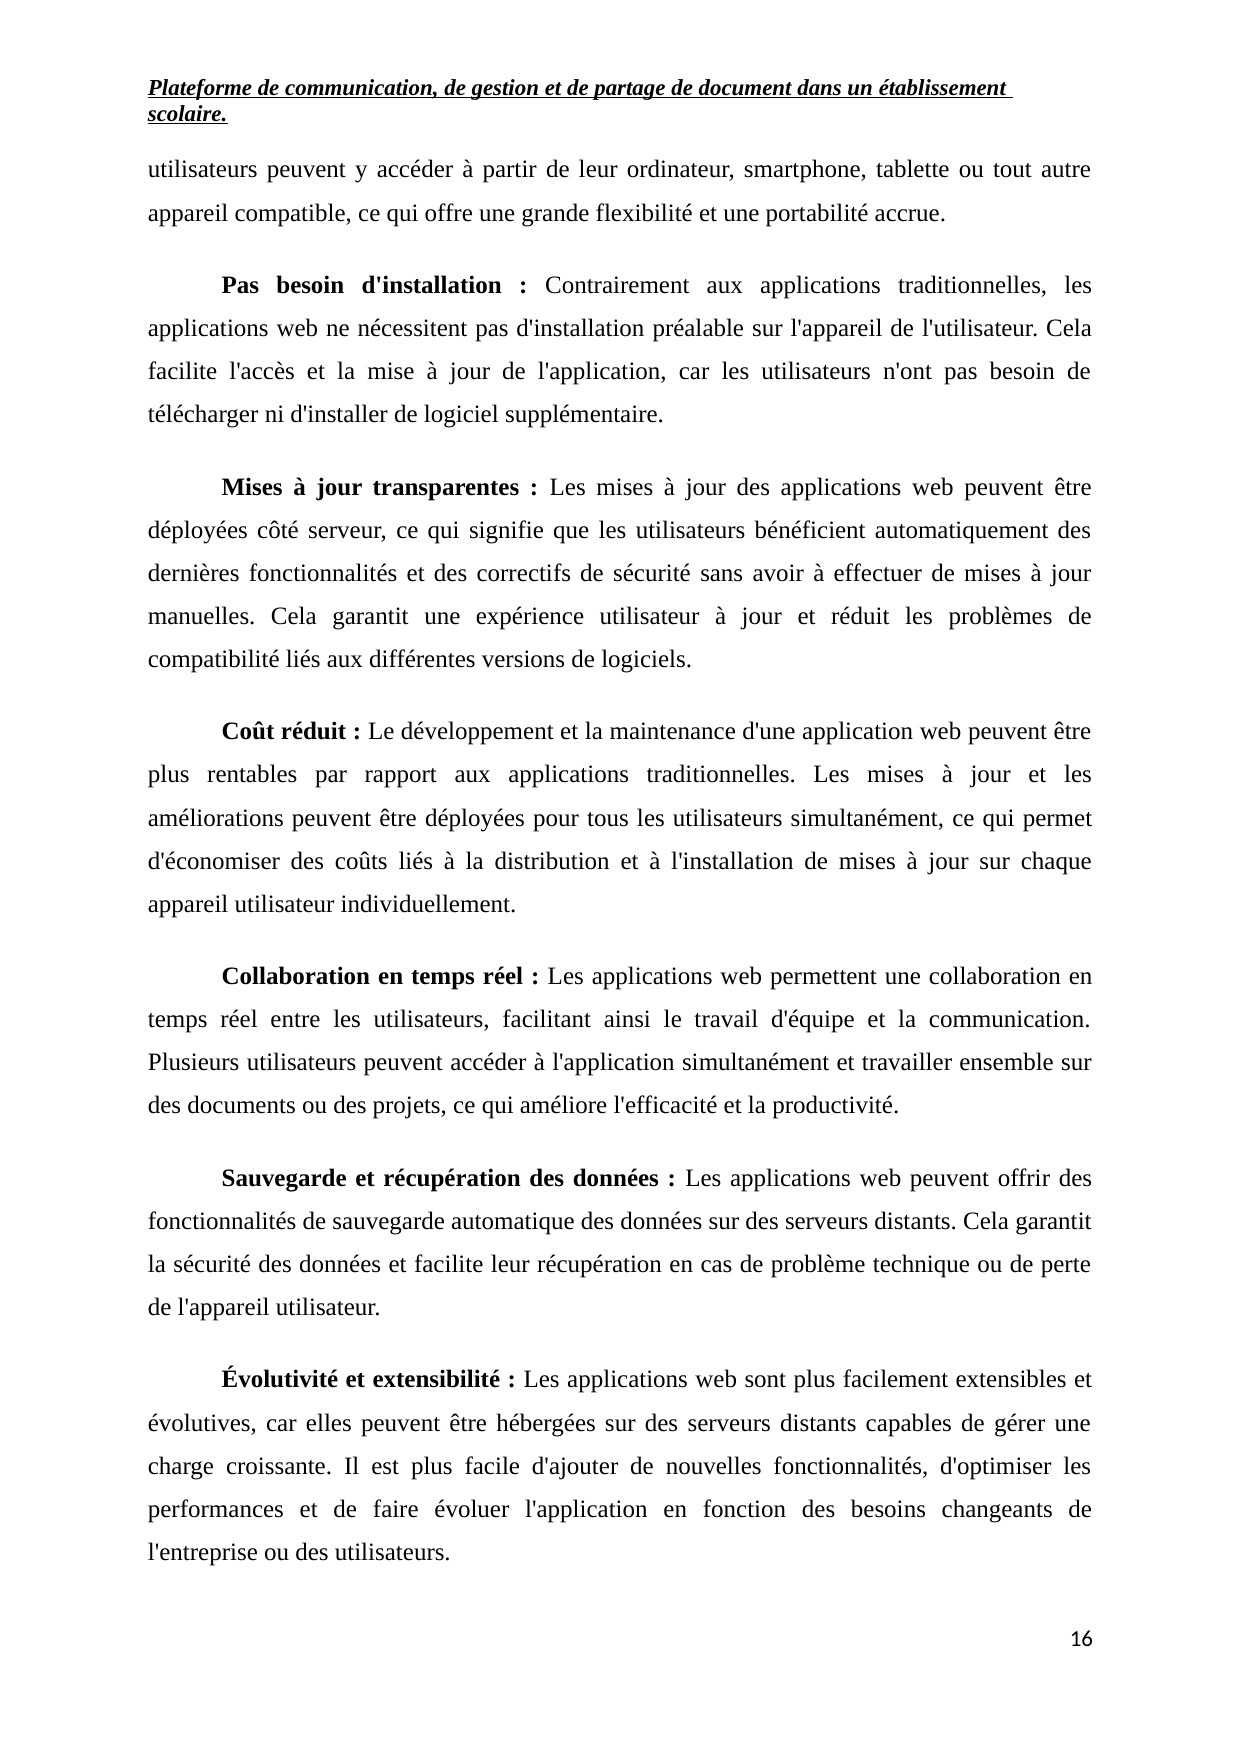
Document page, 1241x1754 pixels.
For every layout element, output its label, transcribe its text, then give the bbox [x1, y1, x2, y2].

text Collaboration en temps réel : Les applications web permettent une collaboration en temps réel entre les utilisateurs, facilitant ainsi le travail d'équipe et la communication. Plusieurs utilisateurs peuvent accéder à l'application simultanément et travailler ensemble sur des documents ou des projets, ce qui améliore l'efficacité et la productivité. [148, 961, 1093, 1119]
text Évolutivité et extensibilité : Les applications web sont plus facilement extensibles et évolutives, car elles peuvent être hébergées sur des serveurs distants capables de gérer une charge croissante. Il est plus facile d'ajouter de nouvelles fonctionnalités, d'optimiser les performances et de faire évoluer l'application en fonction des besoins changeants de l'entreprise ou des utilisateurs. [148, 1364, 1093, 1566]
text Coût réduit : Le développement et la maintenance d'une application web peuvent être plus rentables par rapport aux applications traditionnelles. Les mises à jour et les améliorations peuvent être déployées pour tous les utilisateurs simultanément, ce qui permet d'économiser des coûts liés à la distribution et à l'installation de mises à jour sur chaque appareil utilisateur individuellement. [148, 716, 1093, 918]
text Sauvegarde et récupération des données : Les applications web peuvent offrir des fonctionnalités de sauvegarde automatique des données sur des serveurs distants. Cela garantit la sécurité des données et facilite leur récupération en cas de problème technique ou de perte de l'appareil utilisateur. [148, 1163, 1093, 1321]
text Pas besoin d'installation : Contrairement aux applications traditionnelles, les applications web ne nécessitent pas d'installation préalable sur l'appareil de l'utilisateur. Cela facilite l'accès et la mise à jour de l'application, car les utilisateurs n'ont pas besoin de télécharger ni d'installer de logiciel supplémentaire. [148, 270, 1093, 428]
text Mises à jour transparentes : Les mises à jour des applications web peuvent être déployées côté serveur, ce qui signifie que les utilisateurs bénéficient automatiquement des dernières fonctionnalités et des correctifs de sécurité sans avoir à effectuer de mises à jour manuelles. Cela garantit une expérience utilisateur à jour et réduit les problèmes de compatibilité liés aux différentes versions de logiciels. [148, 472, 1093, 673]
